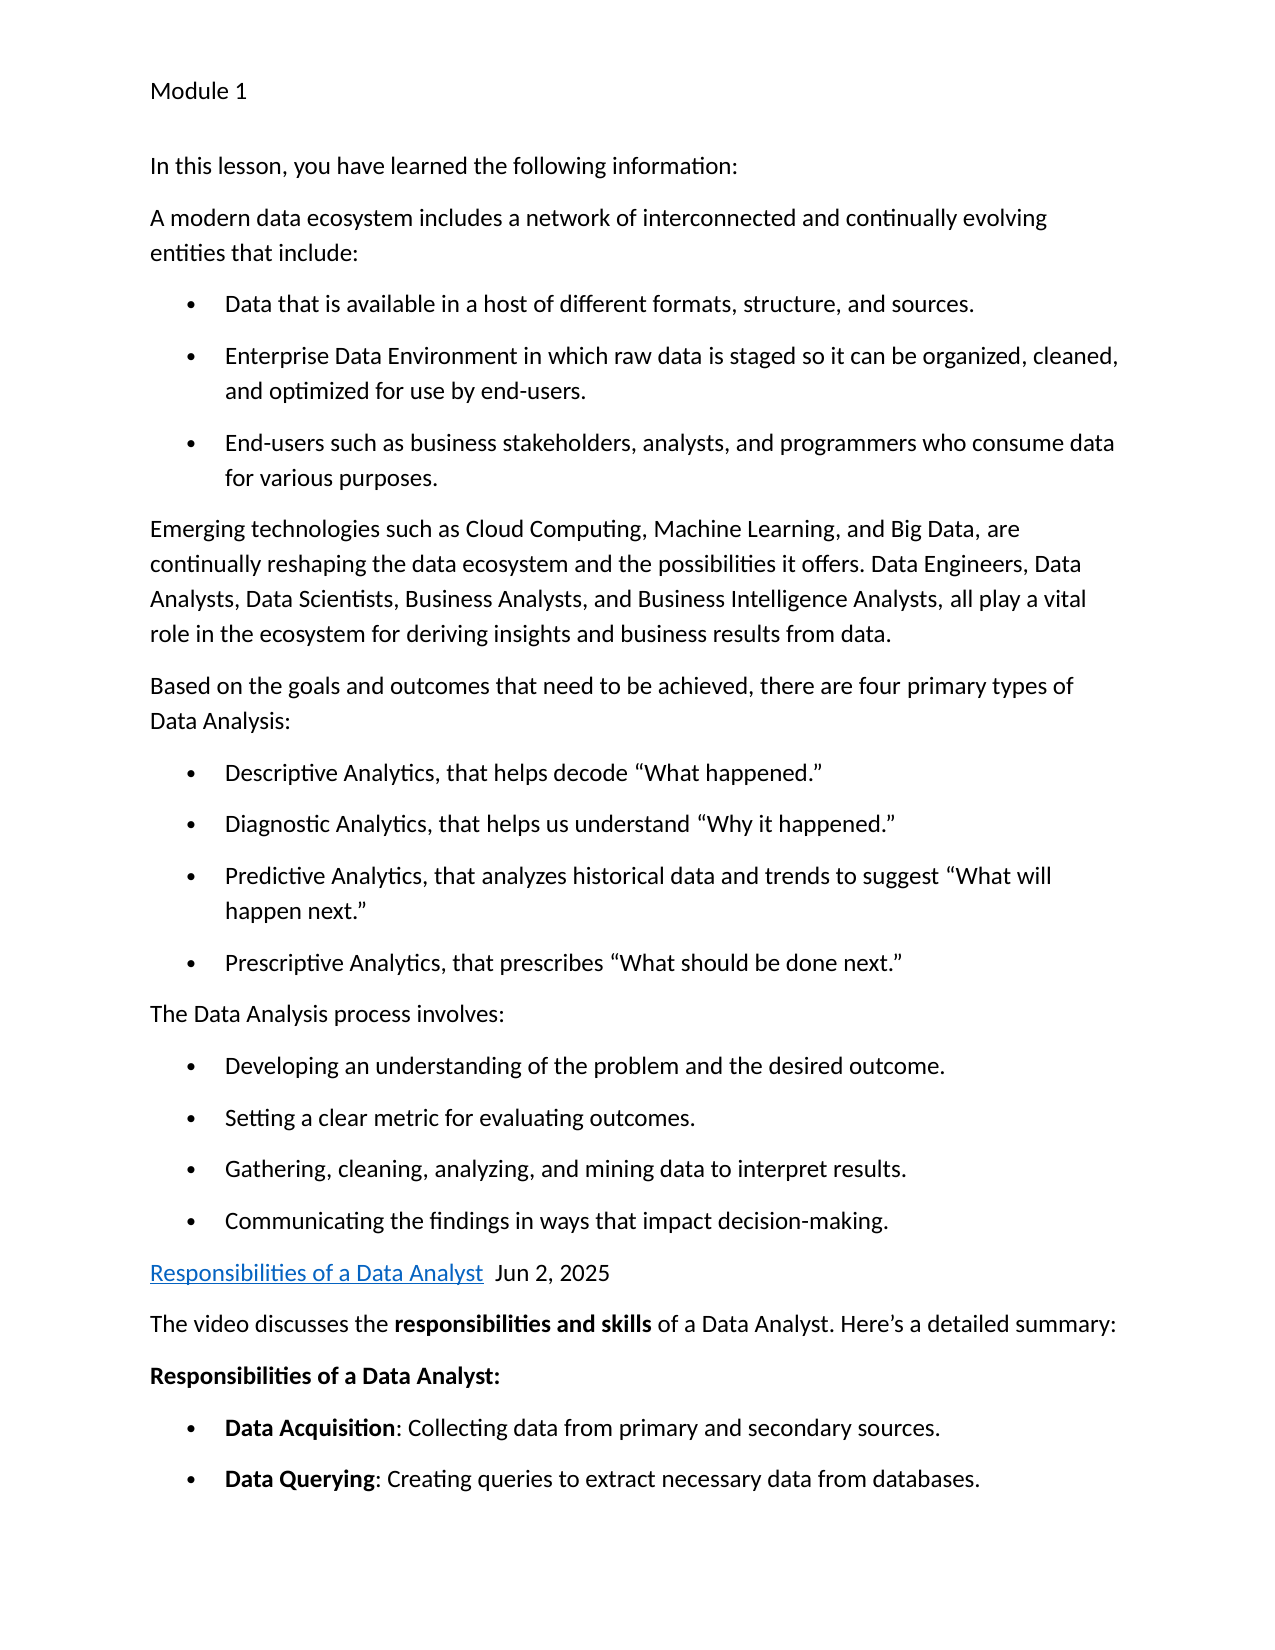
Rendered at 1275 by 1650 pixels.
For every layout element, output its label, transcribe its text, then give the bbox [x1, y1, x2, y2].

list Descriptive Analytics, that helps decode “What happened.” [187, 757, 1125, 787]
list End-users such as business stakeholders, analysts, and programmers who consume data for various purposes. [187, 427, 1125, 492]
list Data that is available in a host of different formats, structure, and sources. [187, 288, 1125, 319]
text The Data Analysis process involves: [150, 998, 1125, 1029]
list Data Acquisition: Collecting data from primary and secondary sources. [187, 1412, 1125, 1442]
text A modern data ecosystem includes a network of interconnected and continually evolving entities that include: [150, 202, 1125, 267]
text The video discusses the responsibilities and skills of a Data Analyst. Here’s a detailed summary: [150, 1308, 1125, 1339]
text Based on the goals and outcomes that need to be achieved, there are four primary types of Data Analysis: [150, 670, 1125, 736]
list Enterprise Data Environment in which raw data is staged so it can be organized, cleaned, and optimized for use by end-users. [187, 340, 1125, 406]
list Data Querying: Creating queries to extract necessary data from databases. [187, 1463, 1125, 1494]
list Communicating the findings in ways that impact decision-making. [187, 1205, 1125, 1236]
text Responsibilities of a Data Analyst: [150, 1360, 1125, 1391]
list Diagnostic Analytics, that helps us understand “Why it happened.” [187, 808, 1125, 839]
text Responsibilities of a Data Analyst Jun 2, 2025 [150, 1257, 1125, 1287]
list Prescriptive Analytics, that prescribes “What should be done next.” [187, 947, 1125, 977]
text Emerging technologies such as Cloud Computing, Machine Learning, and Big Data, are continually reshaping the data ecosystem and the possibilities it offers. Data Engineers, Data Analysts, Data Scientists, Business Analysts, and Business Intelligence Analysts, all play a vital role in the ecosystem for deriving insights and business results from data. [150, 513, 1125, 649]
list Predictive Analytics, that analyzes historical data and trends to suggest “What will happen next.” [187, 860, 1125, 926]
list Developing an understanding of the problem and the desired outcome. [187, 1050, 1125, 1081]
text In this lesson, you have learned the following information: [150, 150, 1125, 181]
list Setting a clear metric for evaluating outcomes. [187, 1102, 1125, 1132]
list Gathering, cleaning, analyzing, and mining data to interpret results. [187, 1153, 1125, 1184]
